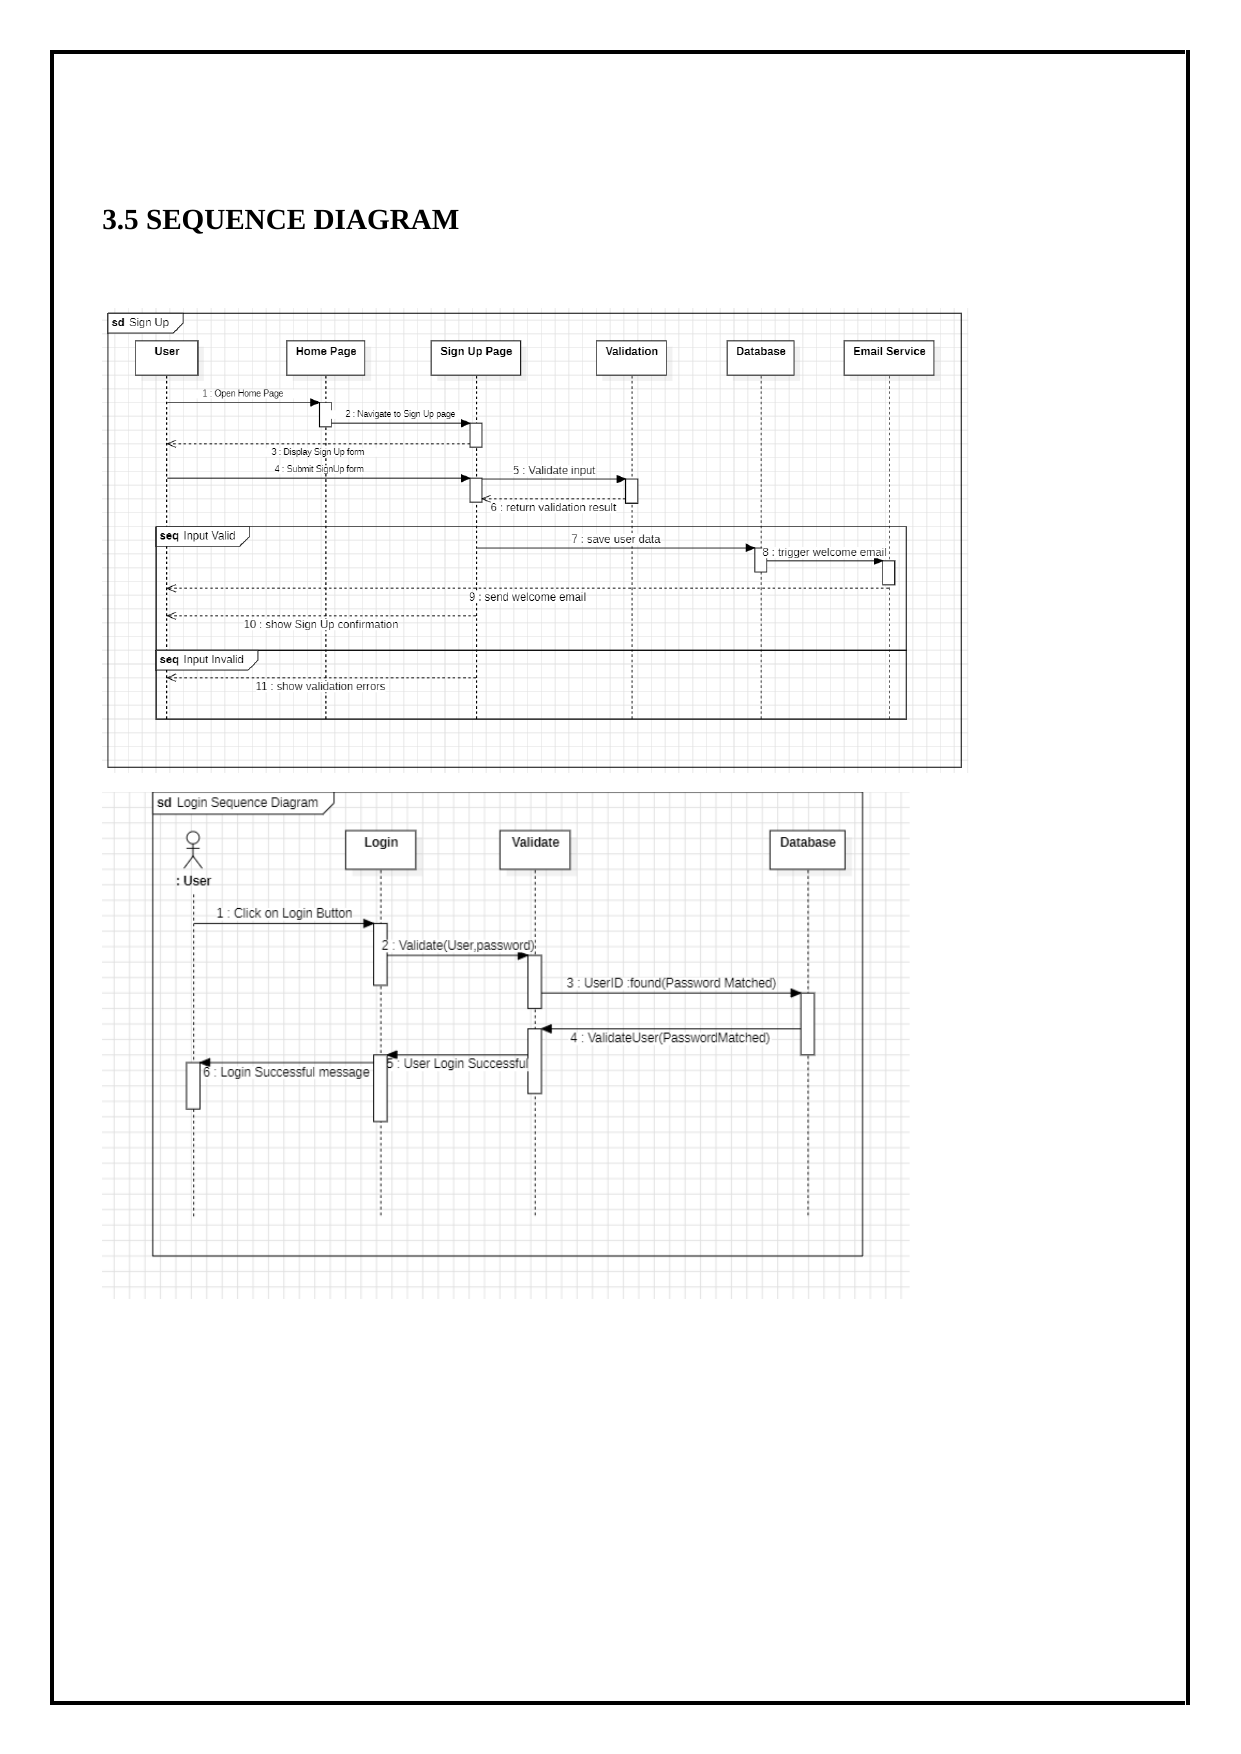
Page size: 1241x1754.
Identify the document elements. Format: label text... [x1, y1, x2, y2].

text 3.5 SEQUENCE DIAGRAM [102, 202, 1138, 236]
picture [102, 308, 969, 773]
picture [102, 792, 910, 1299]
